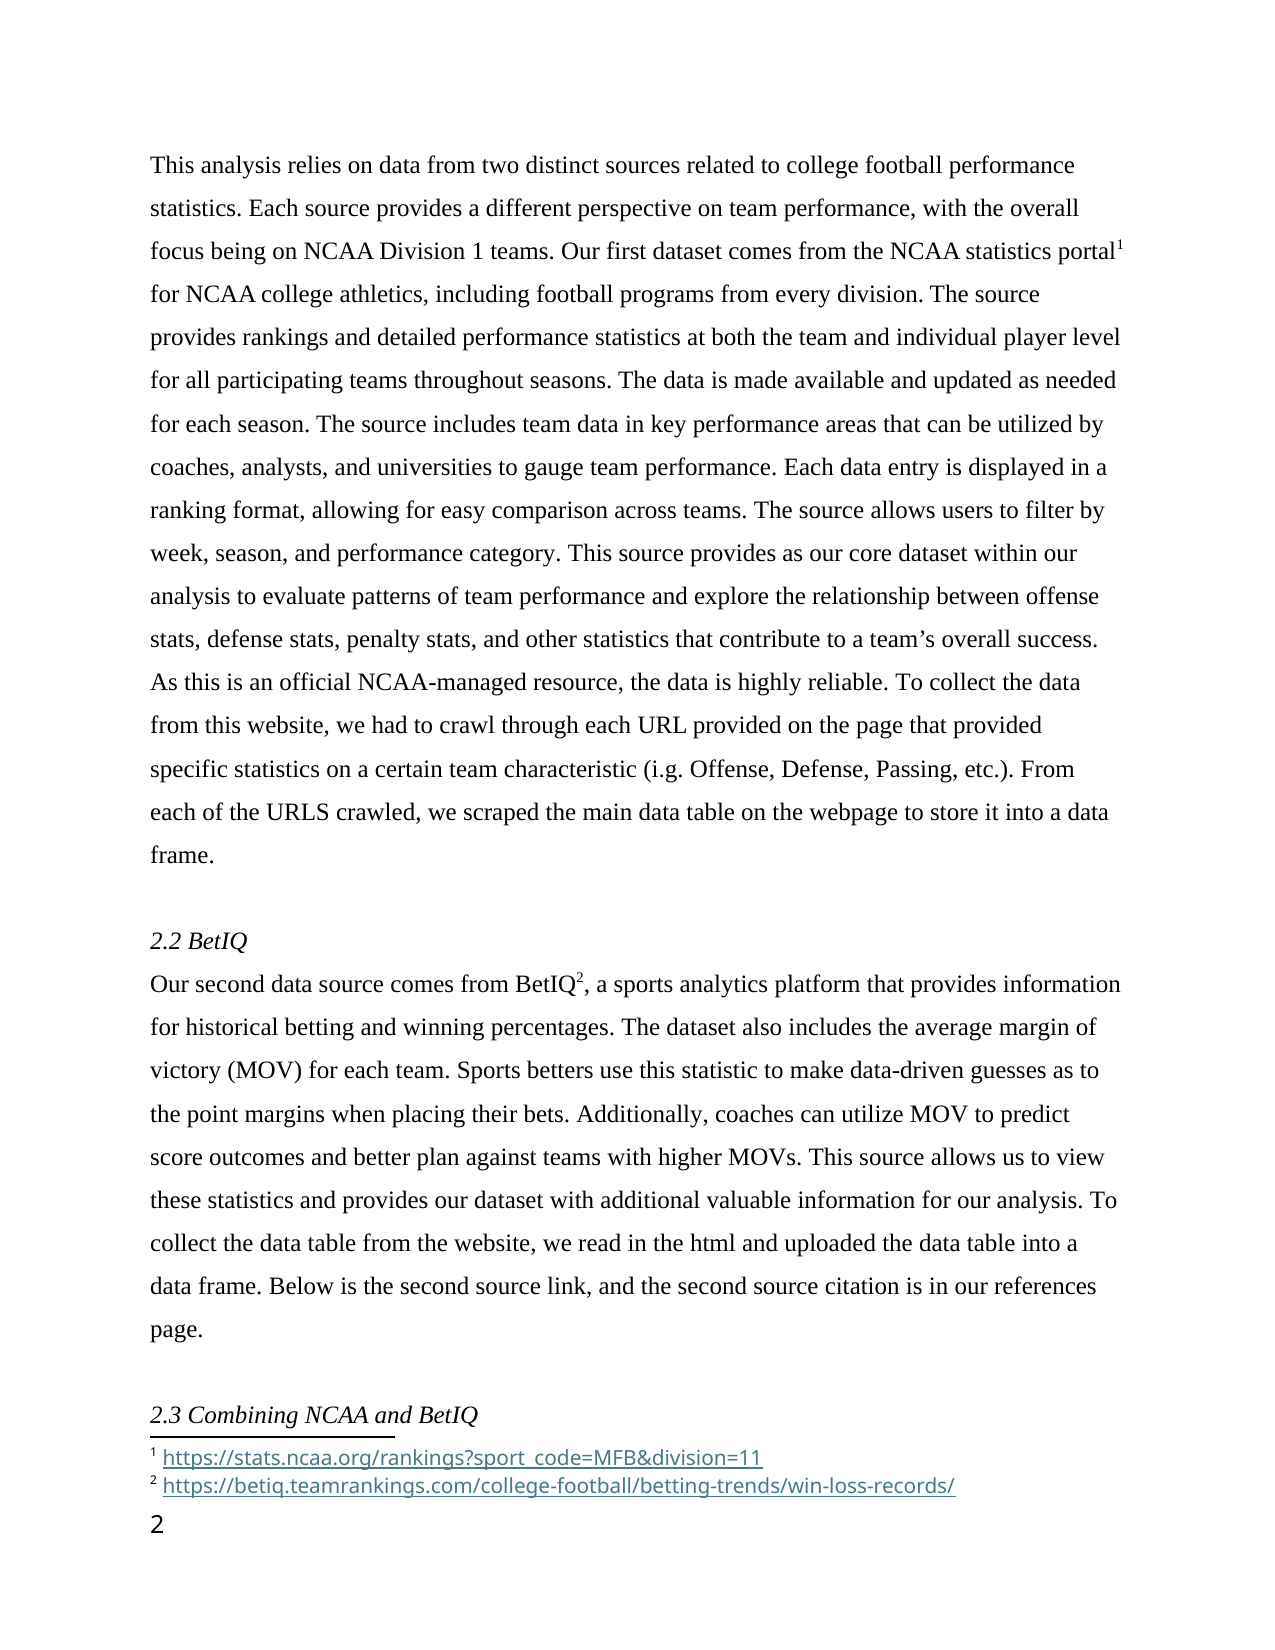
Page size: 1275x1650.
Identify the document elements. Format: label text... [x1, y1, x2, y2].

text 2.3 Combining NCAA and BetIQ [150, 1401, 1125, 1429]
text 2.2 BetIQ [150, 926, 1125, 955]
text Our second data source comes from BetIQ, a sports analytics platform that provides information for historical betting and winning percentages. The dataset also includes the average margin of victory (MOV) for each team. Sports betters use this statistic to make data-driven guesses as to the point margins when placing their bets. Additionally, coaches can utilize MOV to predict score outcomes and better plan against teams with higher MOVs. This source allows us to view these statistics and provides our dataset with additional valuable information for our analysis. To collect the data table from the website, we read in the html and uploaded the data table into a data frame. Below is the second source link, and the second source citation is in our references page. [150, 969, 1125, 1343]
text This analysis relies on data from two distinct sources related to college football performance statistics. Each source provides a different perspective on team performance, with the overall focus being on NCAA Division 1 teams. Our first dataset comes from the NCAA statistics portal for NCAA college athletics, including football programs from every division. The source provides rankings and detailed performance statistics at both the team and individual player level for all participating teams throughout seasons. The data is made available and updated as needed for each season. The source includes team data in key performance areas that can be utilized by coaches, analysts, and universities to gauge team performance. Each data entry is displayed in a ranking format, allowing for easy comparison across teams. The source allows users to filter by week, season, and performance category. This source provides as our core dataset within our analysis to evaluate patterns of team performance and explore the relationship between offense stats, defense stats, penalty stats, and other statistics that contribute to a team’s overall success. As this is an official NCAA-managed resource, the data is highly reliable. To collect the data from this website, we had to crawl through each URL provided on the page that provided specific statistics on a certain team characteristic (i.g. Offense, Defense, Passing, etc.). From each of the URLS crawled, we scraped the main data table on the webpage to store it into a data frame. [150, 150, 1125, 869]
